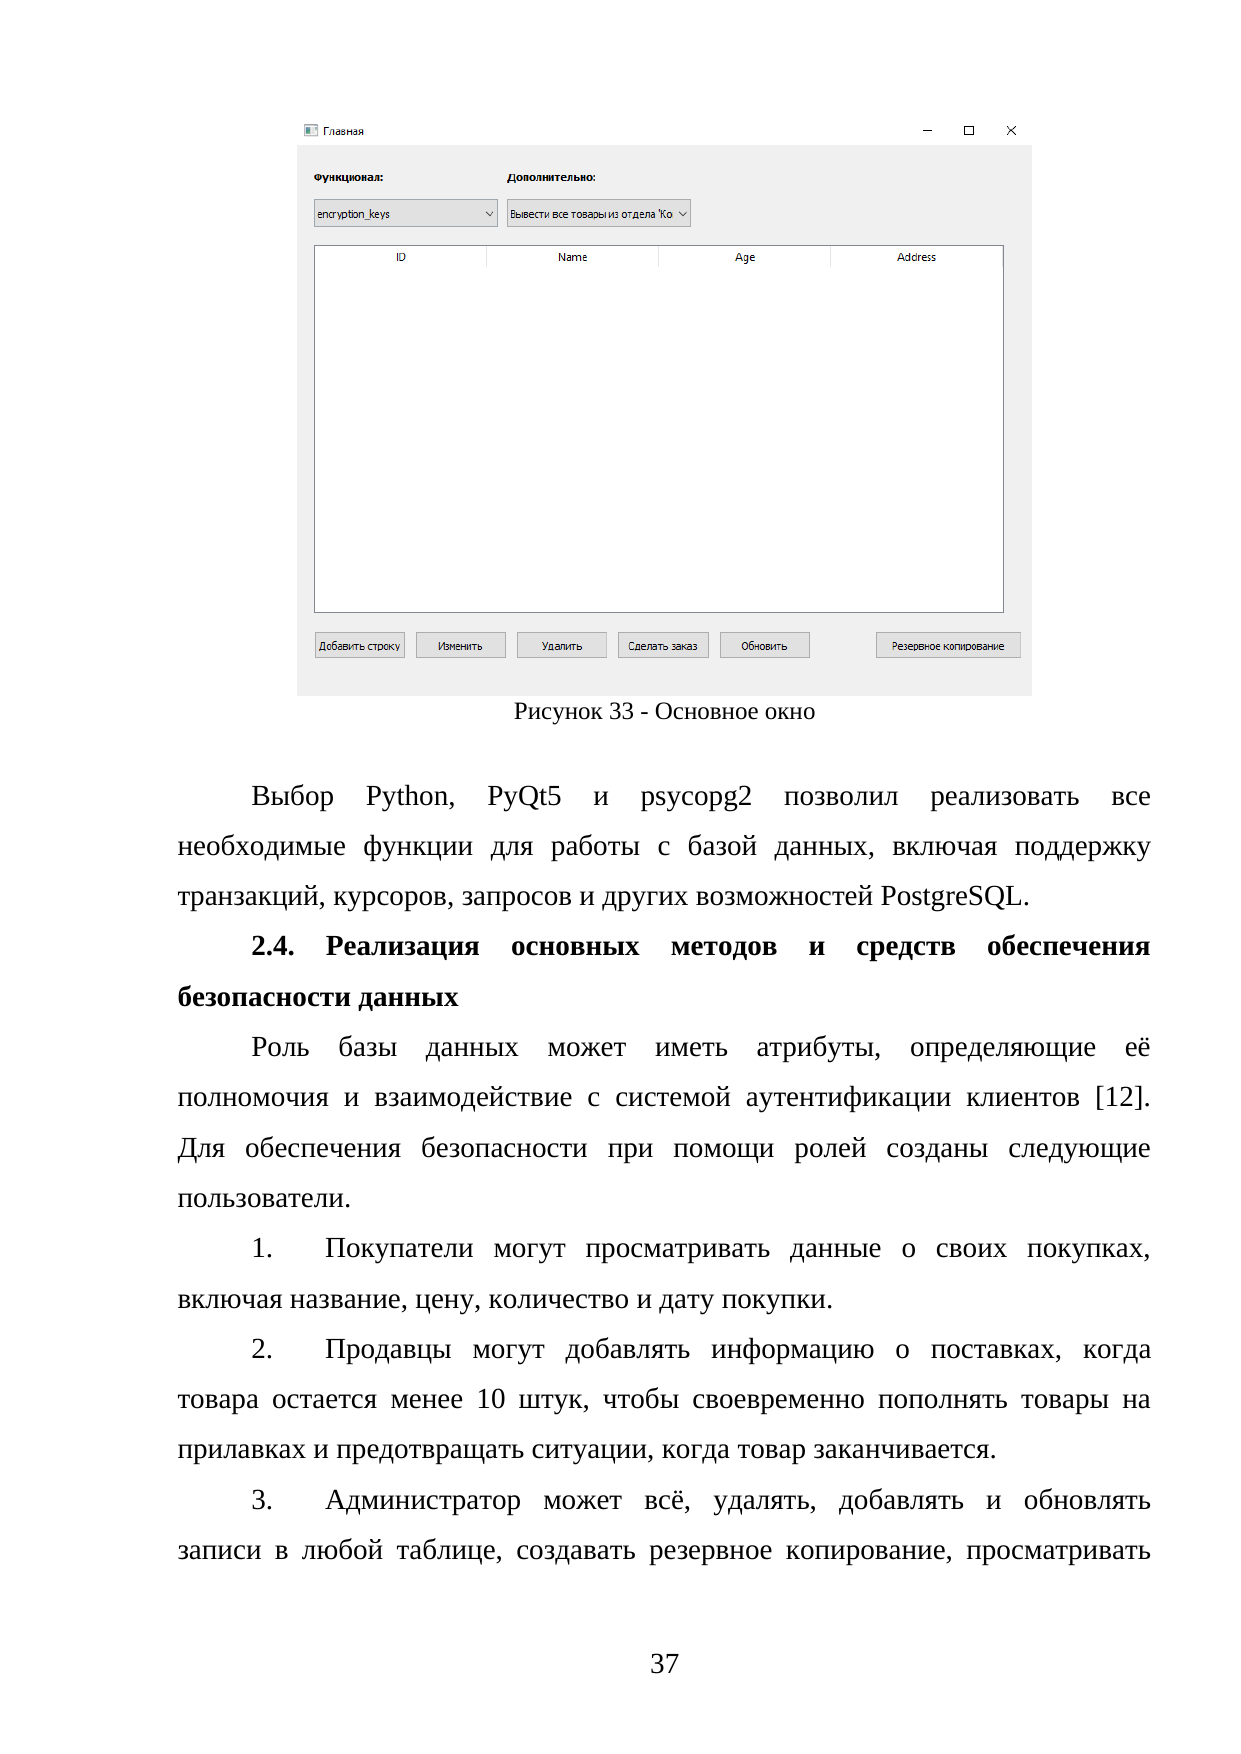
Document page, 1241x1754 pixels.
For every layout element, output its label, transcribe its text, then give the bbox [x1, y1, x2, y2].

text Роль базы данных может иметь атрибуты, определяющие её полномочия и взаимодействие с системой аутентификации клиентов [12]. Для обеспечения безопасности при помощи ролей созданы следующие пользователи. [177, 1029, 1152, 1214]
list Покупатели могут просматривать данные о своих покупках, включая название, цену, количество и дату покупки. [177, 1230, 1152, 1314]
text Выбор Python, PyQt5 и psycopg2 позволил реализовать все необходимые функции для работы с базой данных, включая поддержку транзакций, курсоров, запросов и других возможностей PostgreSQL. [177, 778, 1152, 912]
subtitle 2.4. Реализация основных методов и средств обеспечения безопасности данных [177, 928, 1152, 1012]
picture [297, 118, 1032, 696]
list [177, 1482, 1152, 1566]
list Продавцы могут добавлять информацию о поставках, когда товара остается менее 10 штук, чтобы своевременно пополнять товары на прилавках и предотвращать ситуации, когда товар заканчивается. [177, 1331, 1152, 1465]
